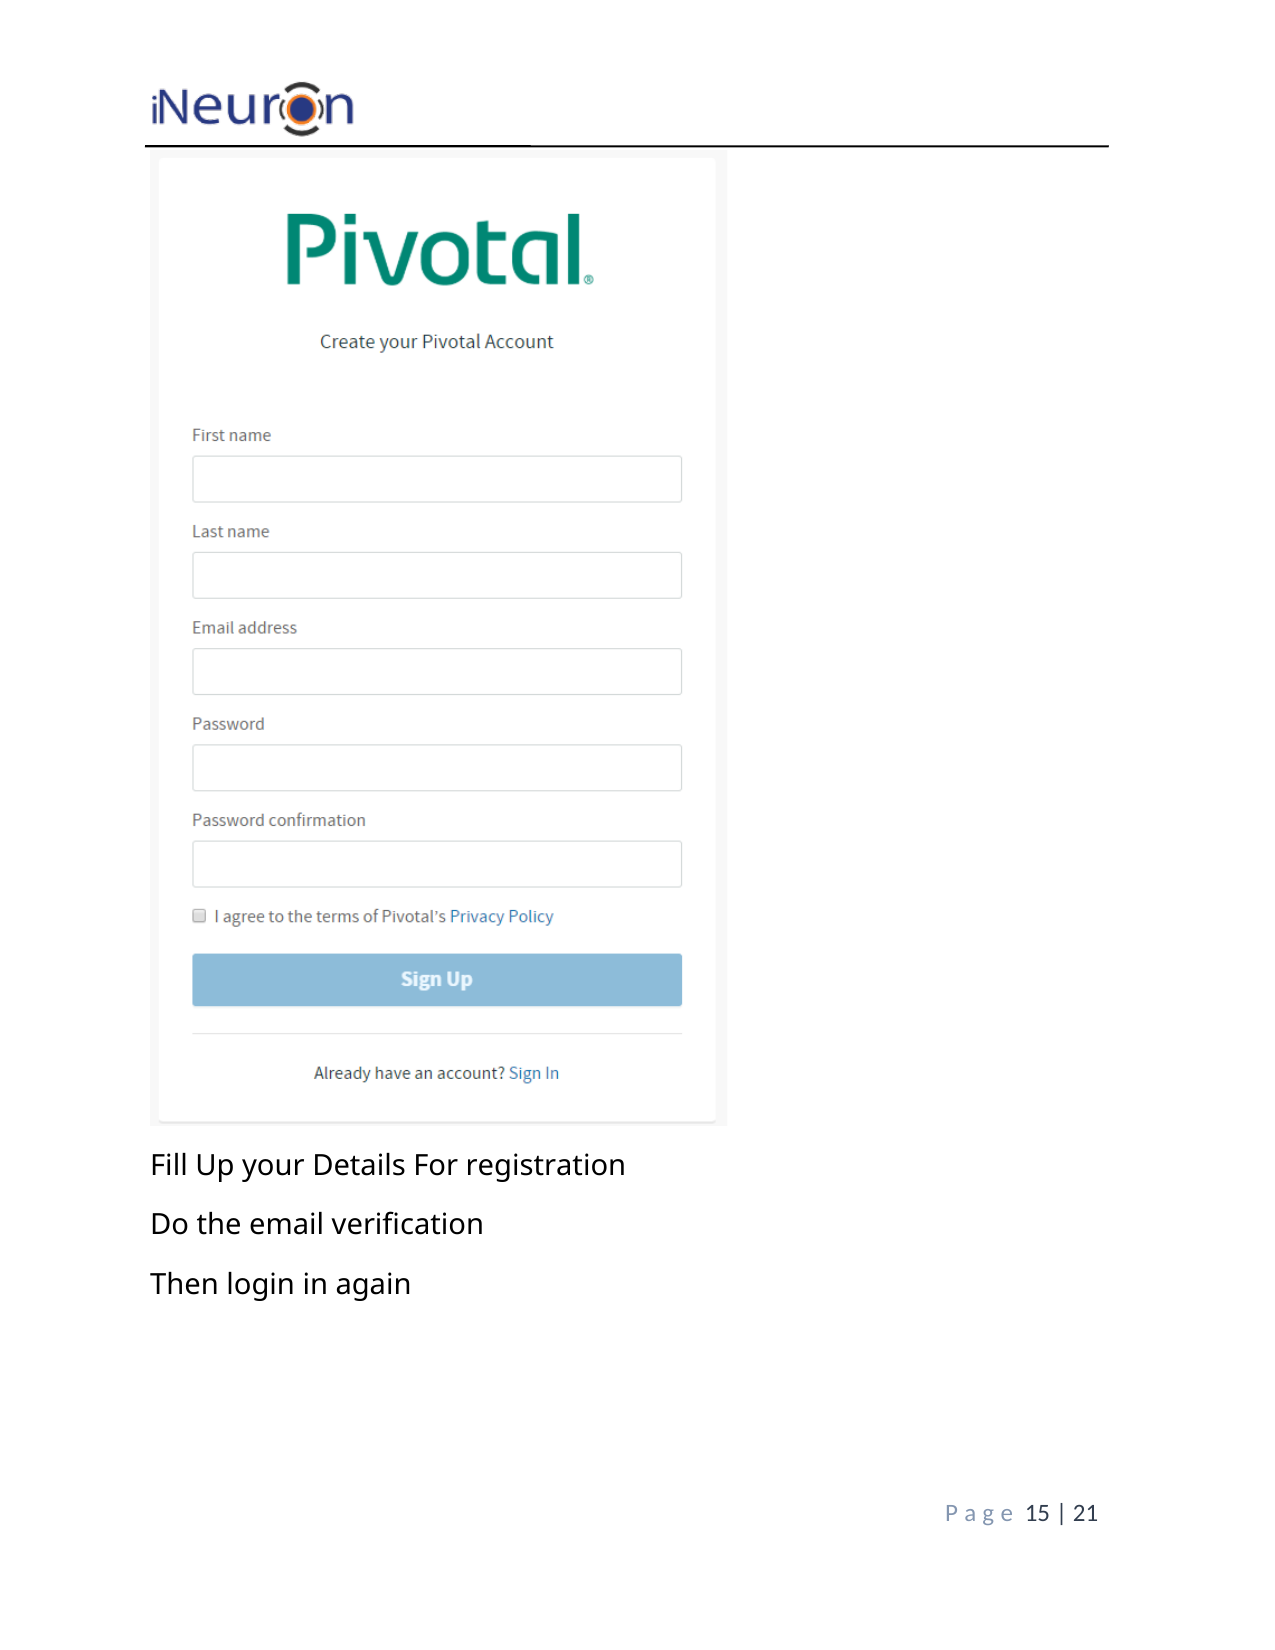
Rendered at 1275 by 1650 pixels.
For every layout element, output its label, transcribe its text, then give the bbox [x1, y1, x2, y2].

text Then login in again [150, 1263, 1125, 1303]
text Do the email verification [150, 1203, 1125, 1243]
picture [150, 150, 728, 1126]
picture [150, 75, 357, 138]
text Fill Up your Details For registration [150, 1144, 1125, 1184]
